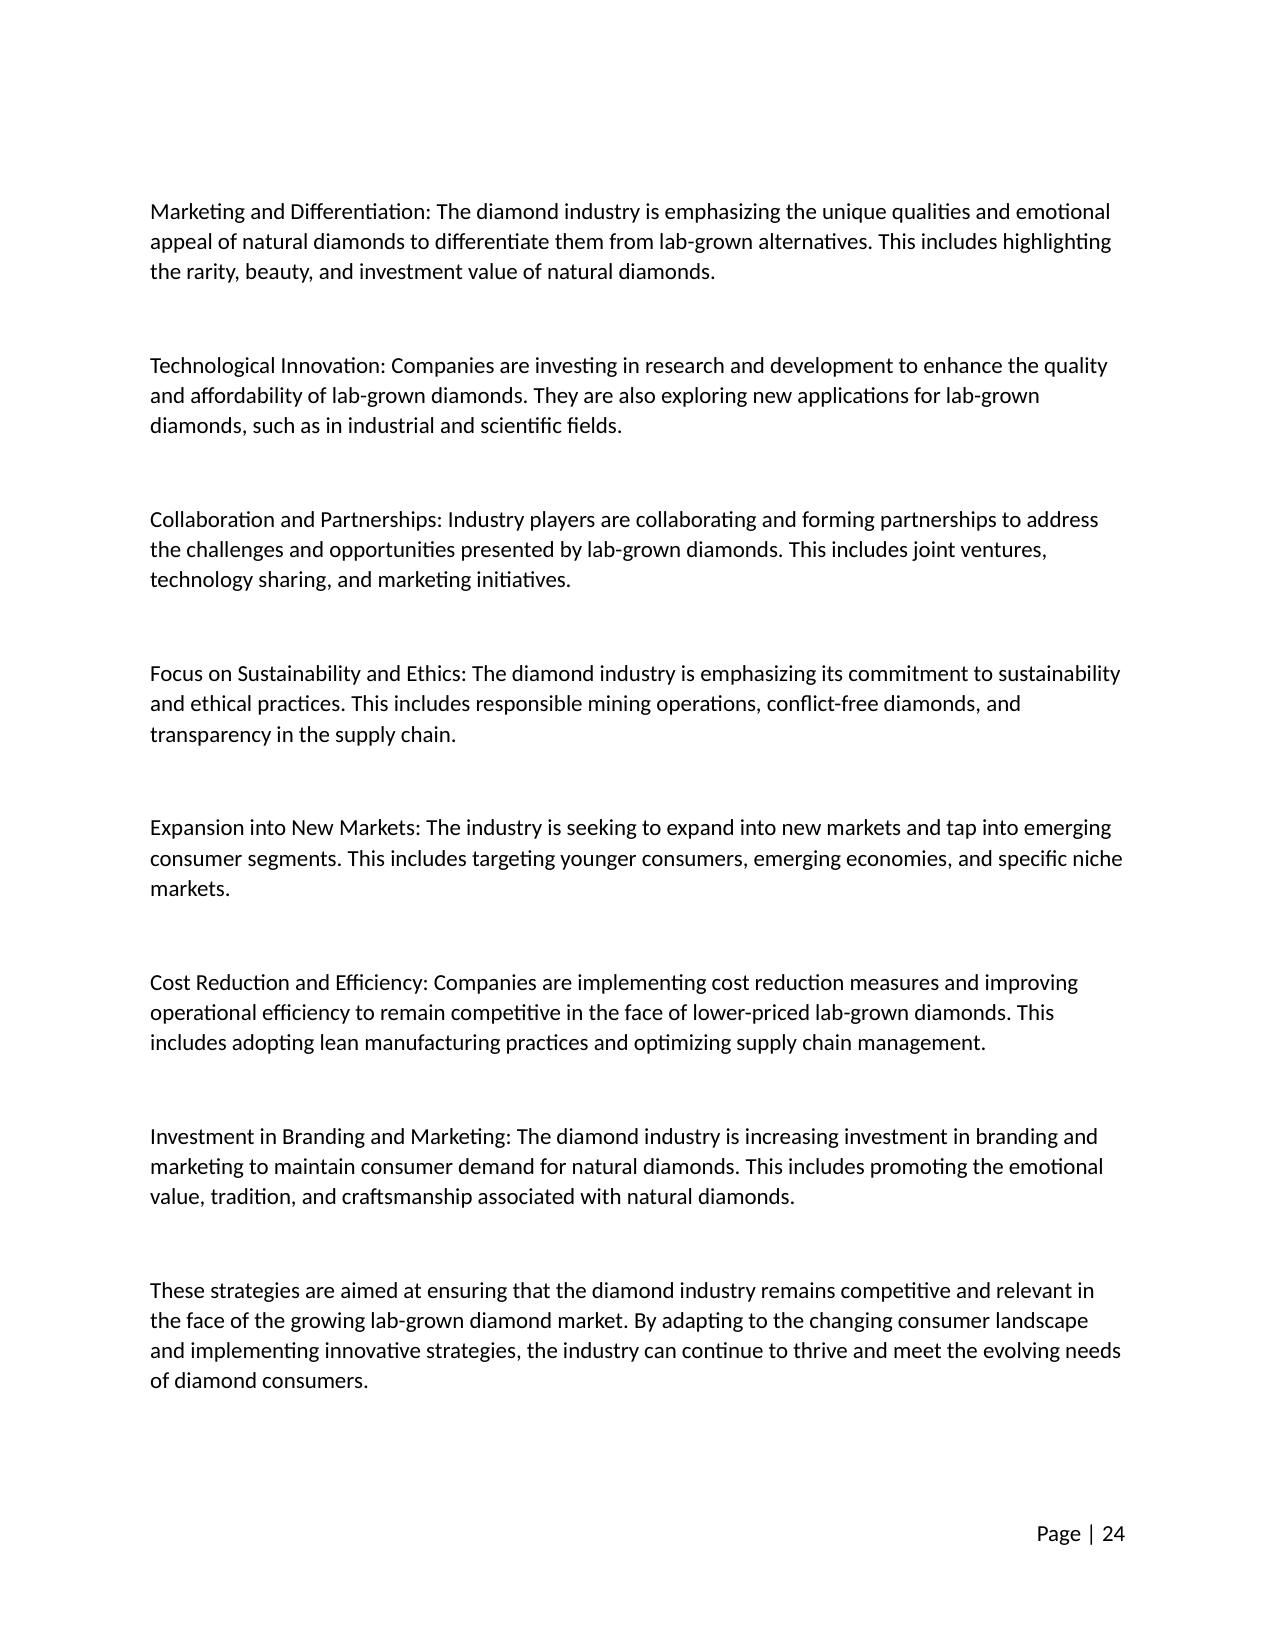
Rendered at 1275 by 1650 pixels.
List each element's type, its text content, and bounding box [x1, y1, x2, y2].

text Marketing and Differentiation: The diamond industry is emphasizing the unique qualities and emotional appeal of natural diamonds to differentiate them from lab-grown alternatives. This includes highlighting the rarity, beauty, and investment value of natural diamonds. [150, 197, 1125, 285]
text Cost Reduction and Efficiency: Companies are implementing cost reduction measures and improving operational efficiency to remain competitive in the face of lower-priced lab-grown diamonds. This includes adopting lean manufacturing practices and optimizing supply chain management. [150, 968, 1125, 1056]
text Expansion into New Markets: The industry is seeking to expand into new markets and tap into emerging consumer segments. This includes targeting younger consumers, emerging economies, and specific niche markets. [150, 813, 1125, 902]
text Investment in Branding and Marketing: The diamond industry is increasing investment in branding and marketing to maintain consumer demand for natural diamonds. This includes promoting the emotional value, tradition, and craftsmanship associated with natural diamonds. [150, 1122, 1125, 1210]
text Collaboration and Partnerships: Industry players are collaborating and forming partnerships to address the challenges and opportunities presented by lab-grown diamonds. This includes joint ventures, technology sharing, and marketing initiatives. [150, 505, 1125, 594]
text Focus on Sustainability and Ethics: The diamond industry is emphasizing its commitment to sustainability and ethical practices. This includes responsible mining operations, conflict-free diamonds, and transparency in the supply chain. [150, 659, 1125, 748]
text These strategies are aimed at ensuring that the diamond industry remains competitive and relevant in the face of the growing lab-grown diamond market. By adapting to the changing consumer landscape and implementing innovative strategies, the industry can continue to thrive and meet the evolving needs of diamond consumers. [150, 1276, 1125, 1395]
text Technological Innovation: Companies are investing in research and development to enhance the quality and affordability of lab-grown diamonds. They are also exploring new applications for lab-grown diamonds, such as in industrial and scientific fields. [150, 351, 1125, 439]
